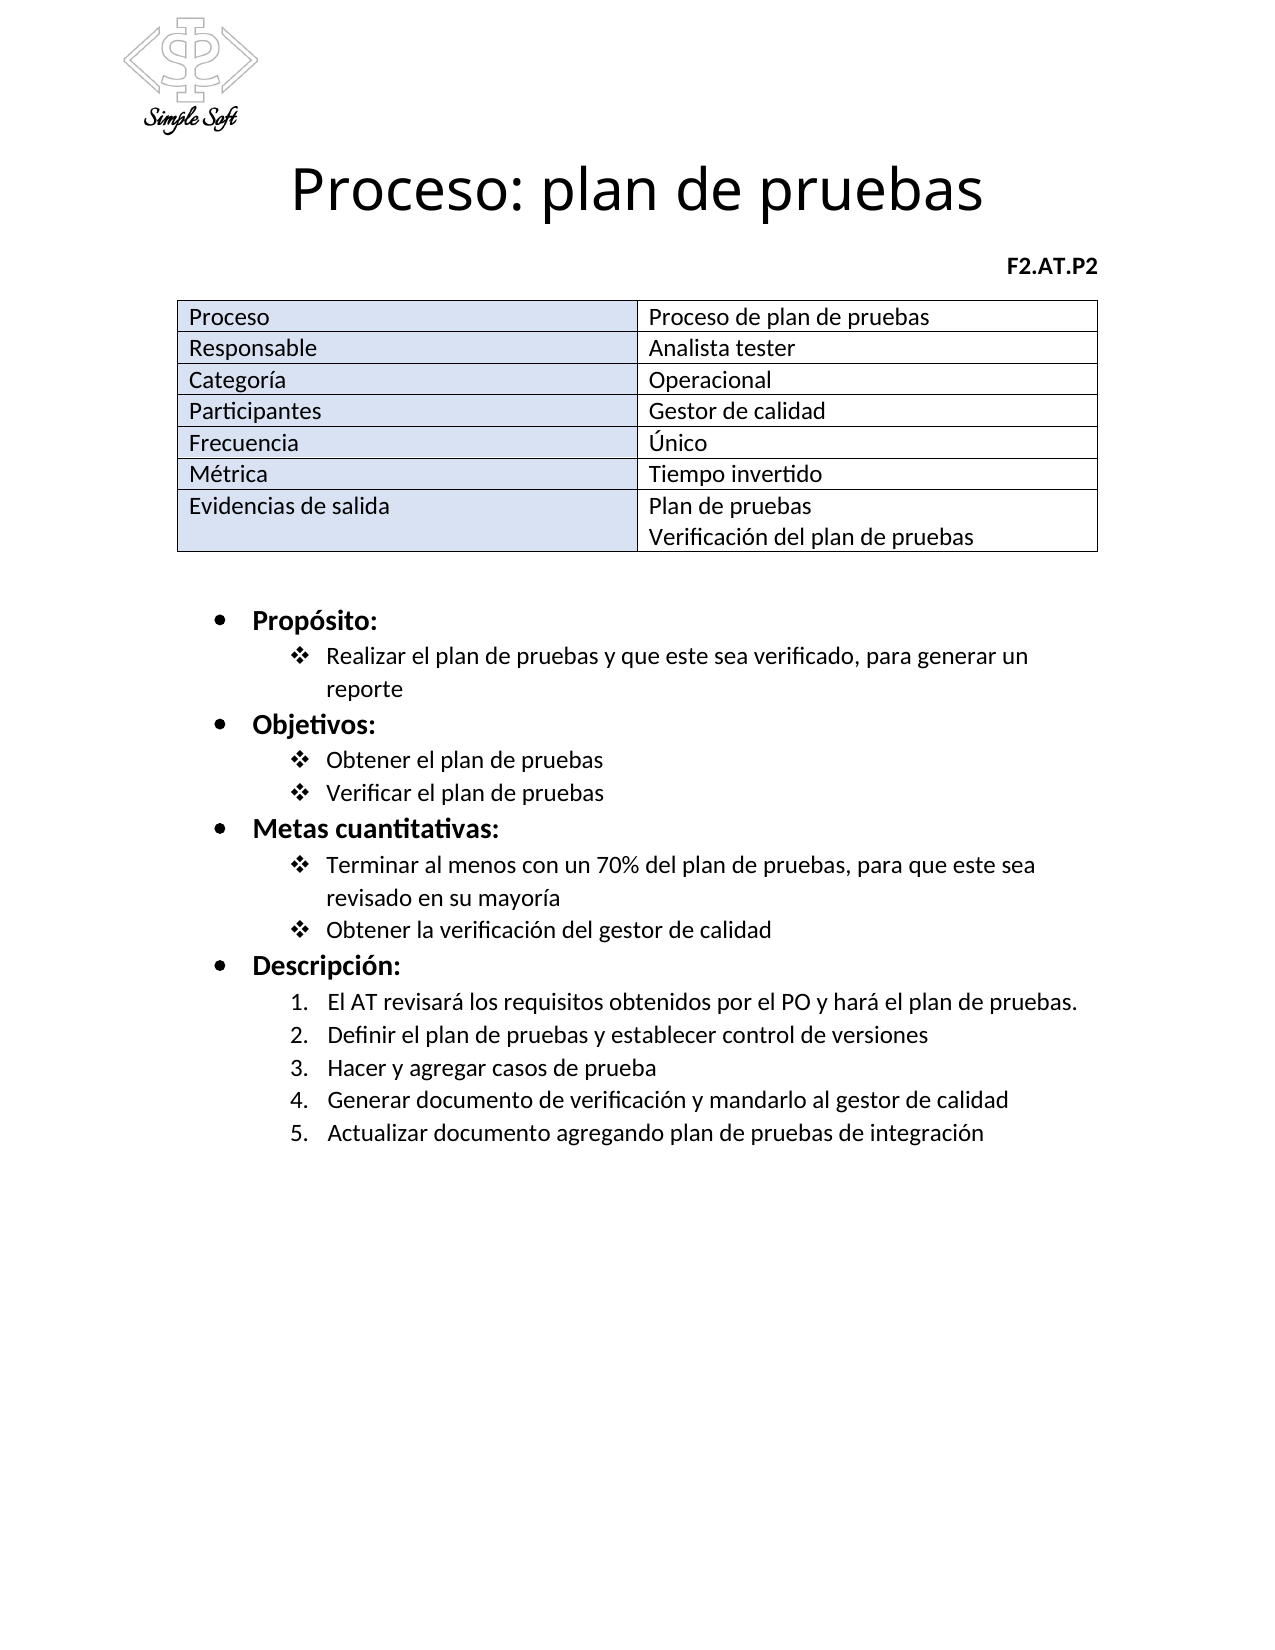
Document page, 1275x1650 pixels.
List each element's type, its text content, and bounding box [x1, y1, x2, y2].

table_cell Gestor de calidad [638, 395, 1097, 426]
table_cell Responsable [178, 332, 637, 363]
list Hacer y agregar casos de prueba [290, 1052, 1098, 1082]
table_cell Único [638, 427, 1097, 457]
list Metas cuantitativas: [215, 810, 1098, 846]
table_cell Operacional [638, 364, 1097, 394]
table_cell Frecuencia [178, 427, 637, 457]
table_cell Tiempo invertido [638, 459, 1097, 489]
list Verificar el plan de pruebas [288, 777, 1098, 808]
table_cell Métrica [178, 459, 637, 489]
list Realizar el plan de pruebas y que este sea verificado, para generar un reporte [288, 640, 1098, 704]
list Actualizar documento agregando plan de pruebas de integración [290, 1118, 1098, 1148]
table_cell Evidencias de salida [178, 490, 637, 551]
table_cell Analista tester [638, 332, 1097, 363]
list Objetivos: [215, 706, 1098, 742]
list Generar documento de verificación y mandarlo al gestor de calidad [290, 1085, 1098, 1115]
list Propósito: [215, 602, 1098, 637]
picture [110, 0, 270, 160]
table_header Proceso de plan de pruebas [638, 301, 1097, 331]
text F2.AT.P2 [177, 250, 1098, 281]
list El AT revisará los requisitos obtenidos por el PO y hará el plan de pruebas. [290, 986, 1098, 1016]
list Obtener el plan de pruebas [288, 744, 1098, 775]
list Obtener la verificación del gestor de calidad [288, 914, 1098, 945]
list Descripción: [215, 947, 1098, 983]
table_cell Participantes [178, 395, 637, 426]
list Definir el plan de pruebas y establecer control de versiones [290, 1019, 1098, 1049]
table_cell Categoría [178, 364, 637, 394]
table_cell Plan de pruebas Verificación del plan de pruebas [638, 490, 1097, 551]
list Terminar al menos con un 70% del plan de pruebas, para que este sea revisado en su mayoría [288, 849, 1098, 912]
text Proceso: plan de pruebas [177, 148, 1098, 227]
table_header Proceso [178, 301, 637, 331]
